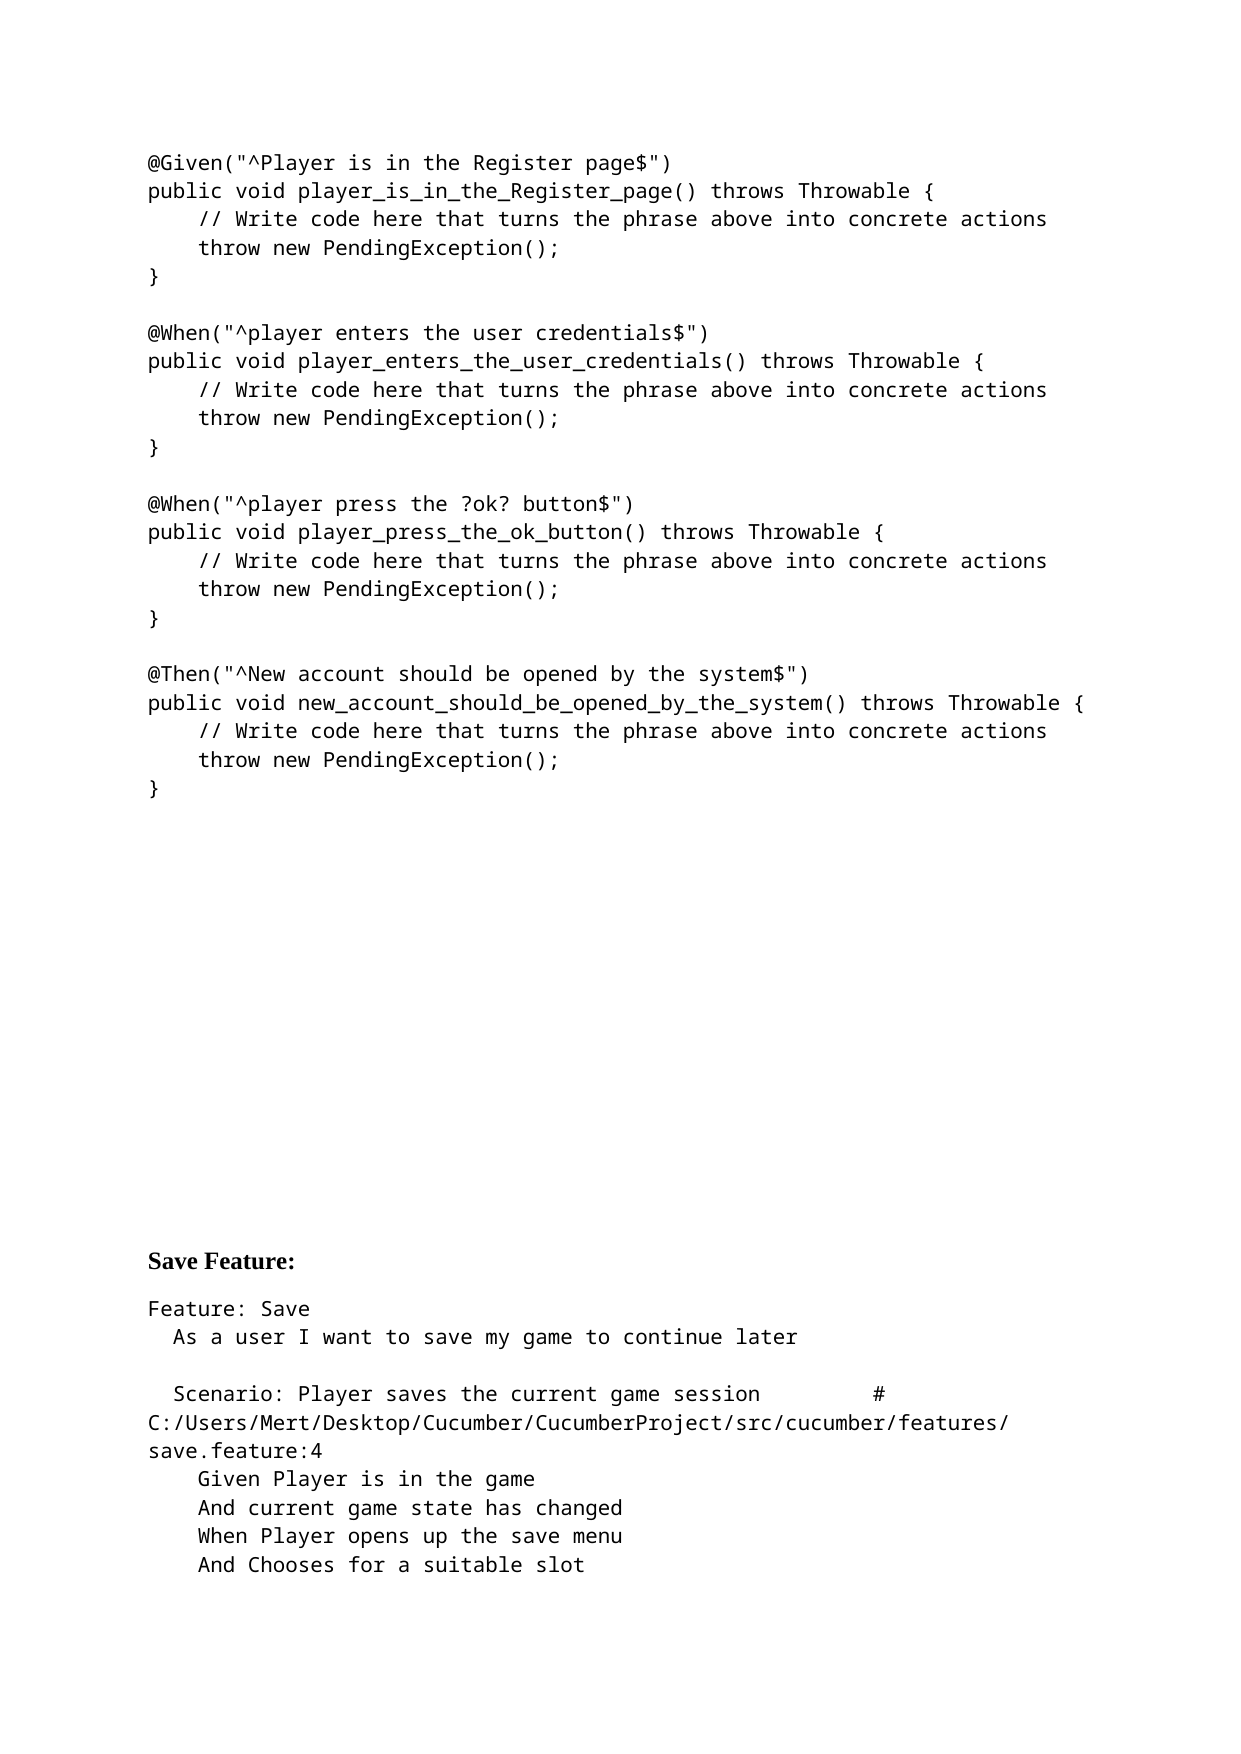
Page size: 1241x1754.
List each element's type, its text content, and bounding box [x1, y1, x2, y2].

text And current game state has changed [148, 1493, 1093, 1521]
text @When("^player enters the user credentials$") [148, 318, 1093, 347]
text Feature: Save [148, 1294, 1093, 1322]
text throw new PendingException(); [148, 403, 1093, 432]
text // Write code here that turns the phrase above into concrete actions [148, 716, 1093, 745]
text Save Feature: [148, 1246, 1093, 1275]
text } [148, 432, 1093, 460]
text // Write code here that turns the phrase above into concrete actions [148, 546, 1093, 574]
text Given Player is in the game [148, 1464, 1093, 1493]
text } [148, 261, 1093, 290]
text When Player opens up the save menu [148, 1521, 1093, 1550]
text throw new PendingException(); [148, 745, 1093, 773]
text @When("^player press the ?ok? button$") [148, 489, 1093, 517]
text throw new PendingException(); [148, 574, 1093, 603]
text // Write code here that turns the phrase above into concrete actions [148, 204, 1093, 233]
text throw new PendingException(); [148, 233, 1093, 261]
text As a user I want to save my game to continue later [148, 1322, 1093, 1351]
text @Given("^Player is in the Register page$") [148, 148, 1093, 176]
text And Chooses for a suitable slot [148, 1550, 1093, 1578]
text public void player_is_in_the_Register_page() throws Throwable { [148, 176, 1093, 204]
text Scenario: Player saves the current game session # C:/Users/Mert/Desktop/Cucumber/CucumberProject/src/cucumber/features/save.feature:4 [148, 1379, 1093, 1464]
text } [148, 603, 1093, 631]
text public void player_press_the_ok_button() throws Throwable { [148, 517, 1093, 546]
text @Then("^New account should be opened by the system$") [148, 659, 1093, 688]
text } [148, 773, 1093, 802]
text public void player_enters_the_user_credentials() throws Throwable { [148, 347, 1093, 375]
text // Write code here that turns the phrase above into concrete actions [148, 375, 1093, 403]
text public void new_account_should_be_opened_by_the_system() throws Throwable { [148, 688, 1093, 716]
